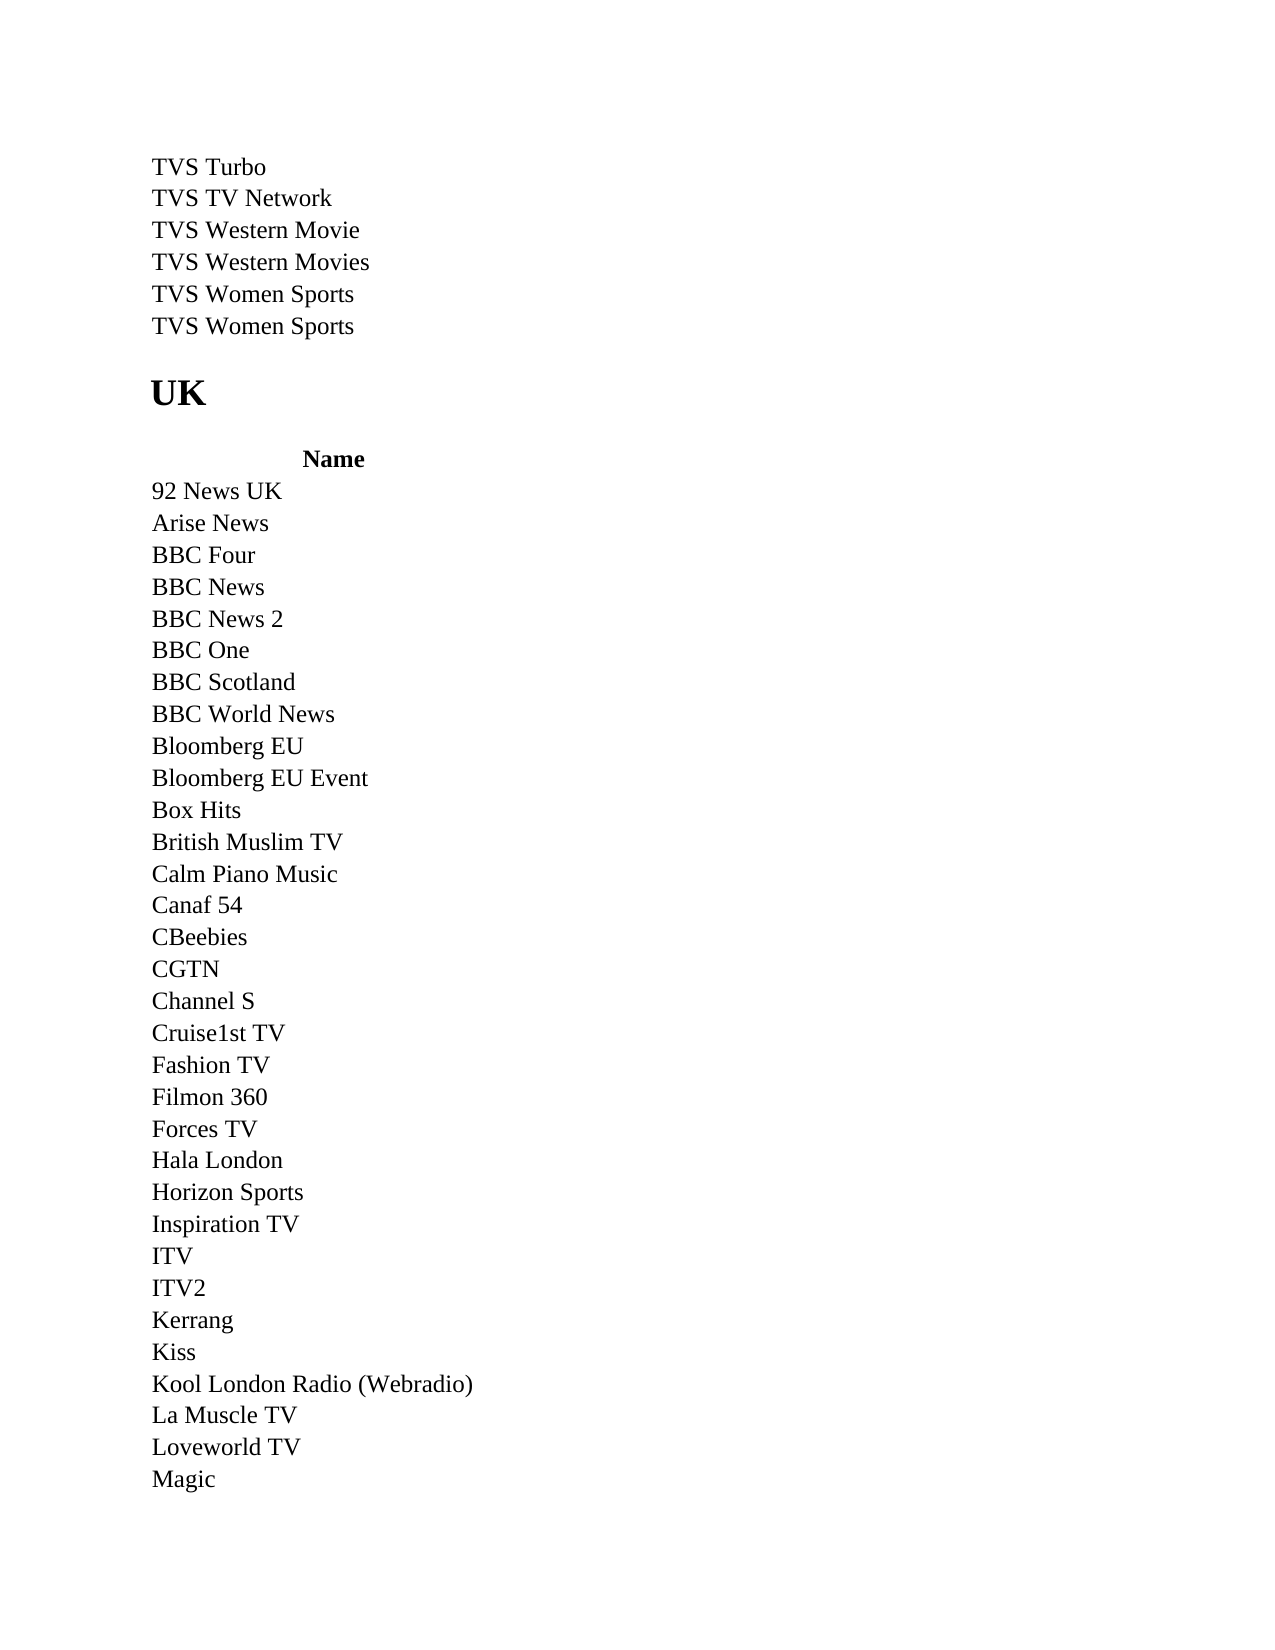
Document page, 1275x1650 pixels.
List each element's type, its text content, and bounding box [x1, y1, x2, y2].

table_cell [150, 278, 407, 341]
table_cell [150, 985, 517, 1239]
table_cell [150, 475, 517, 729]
subtitle UK [150, 370, 1125, 413]
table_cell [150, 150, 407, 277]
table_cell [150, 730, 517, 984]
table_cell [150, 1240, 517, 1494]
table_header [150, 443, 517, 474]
